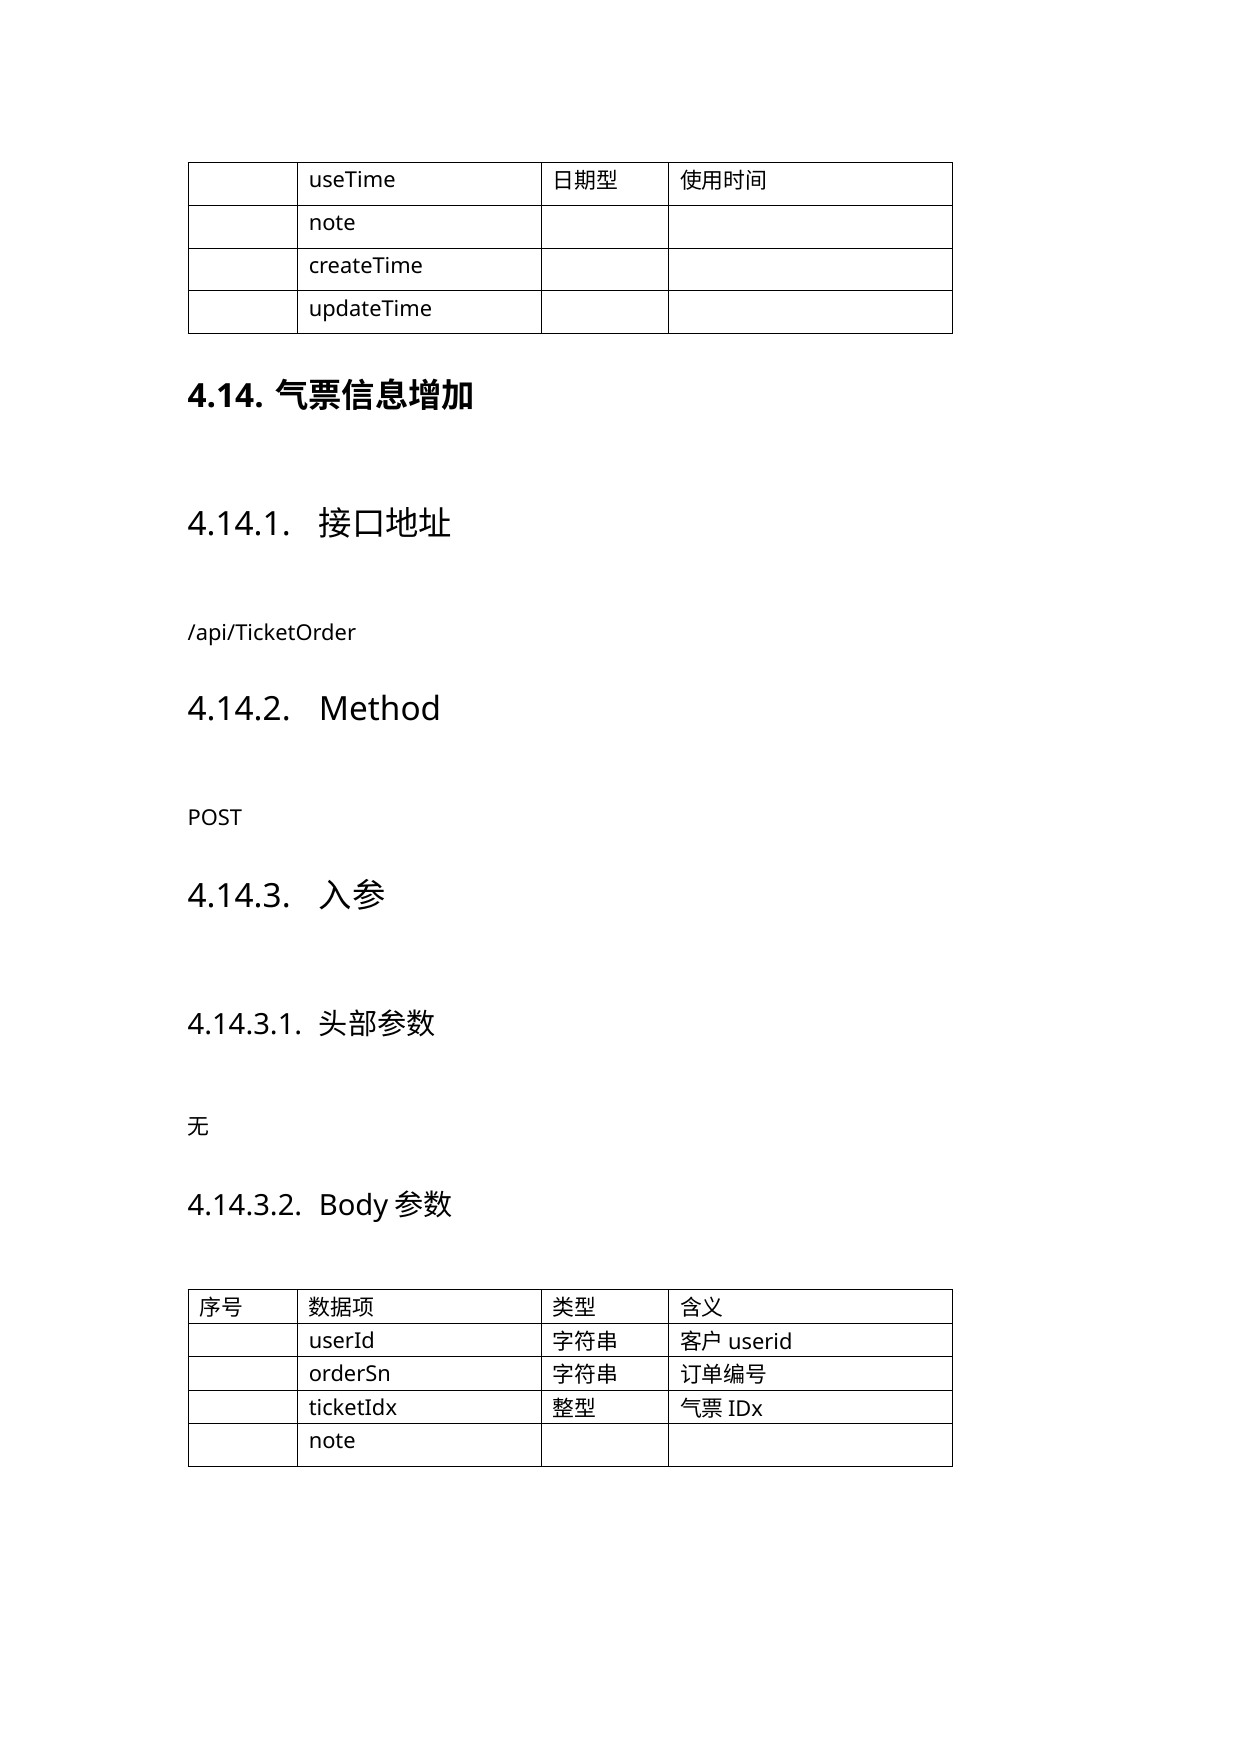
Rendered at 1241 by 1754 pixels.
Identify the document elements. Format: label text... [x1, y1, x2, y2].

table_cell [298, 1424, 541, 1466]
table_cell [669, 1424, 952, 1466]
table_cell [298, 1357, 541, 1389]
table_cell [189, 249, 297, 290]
subtitle Method [187, 675, 1053, 740]
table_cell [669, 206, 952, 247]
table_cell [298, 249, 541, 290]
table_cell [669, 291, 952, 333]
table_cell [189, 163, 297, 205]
subtitle 接口地址 [187, 488, 1053, 553]
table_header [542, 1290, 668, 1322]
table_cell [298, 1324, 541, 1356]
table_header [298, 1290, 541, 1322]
subtitle 头部参数 [187, 989, 1053, 1054]
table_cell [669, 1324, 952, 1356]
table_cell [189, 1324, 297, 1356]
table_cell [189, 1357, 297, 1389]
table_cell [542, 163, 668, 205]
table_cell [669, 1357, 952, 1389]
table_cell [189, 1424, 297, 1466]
text 无 [187, 1108, 1053, 1141]
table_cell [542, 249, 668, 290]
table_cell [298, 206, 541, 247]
text /api/TicketOrder [187, 616, 1053, 648]
text POST [187, 801, 1053, 833]
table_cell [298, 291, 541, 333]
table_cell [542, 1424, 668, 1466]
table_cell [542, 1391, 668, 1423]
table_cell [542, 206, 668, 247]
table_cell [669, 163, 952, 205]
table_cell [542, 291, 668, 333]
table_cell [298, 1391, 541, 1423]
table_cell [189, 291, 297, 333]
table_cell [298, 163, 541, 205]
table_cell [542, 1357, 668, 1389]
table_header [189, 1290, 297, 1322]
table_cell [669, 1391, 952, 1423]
subtitle 入参 [187, 860, 1053, 925]
subtitle 气票信息增加 [187, 361, 1053, 426]
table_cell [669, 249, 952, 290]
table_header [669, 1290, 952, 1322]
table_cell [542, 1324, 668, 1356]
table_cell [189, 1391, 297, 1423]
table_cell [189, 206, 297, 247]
subtitle Body参数 [187, 1170, 1053, 1235]
